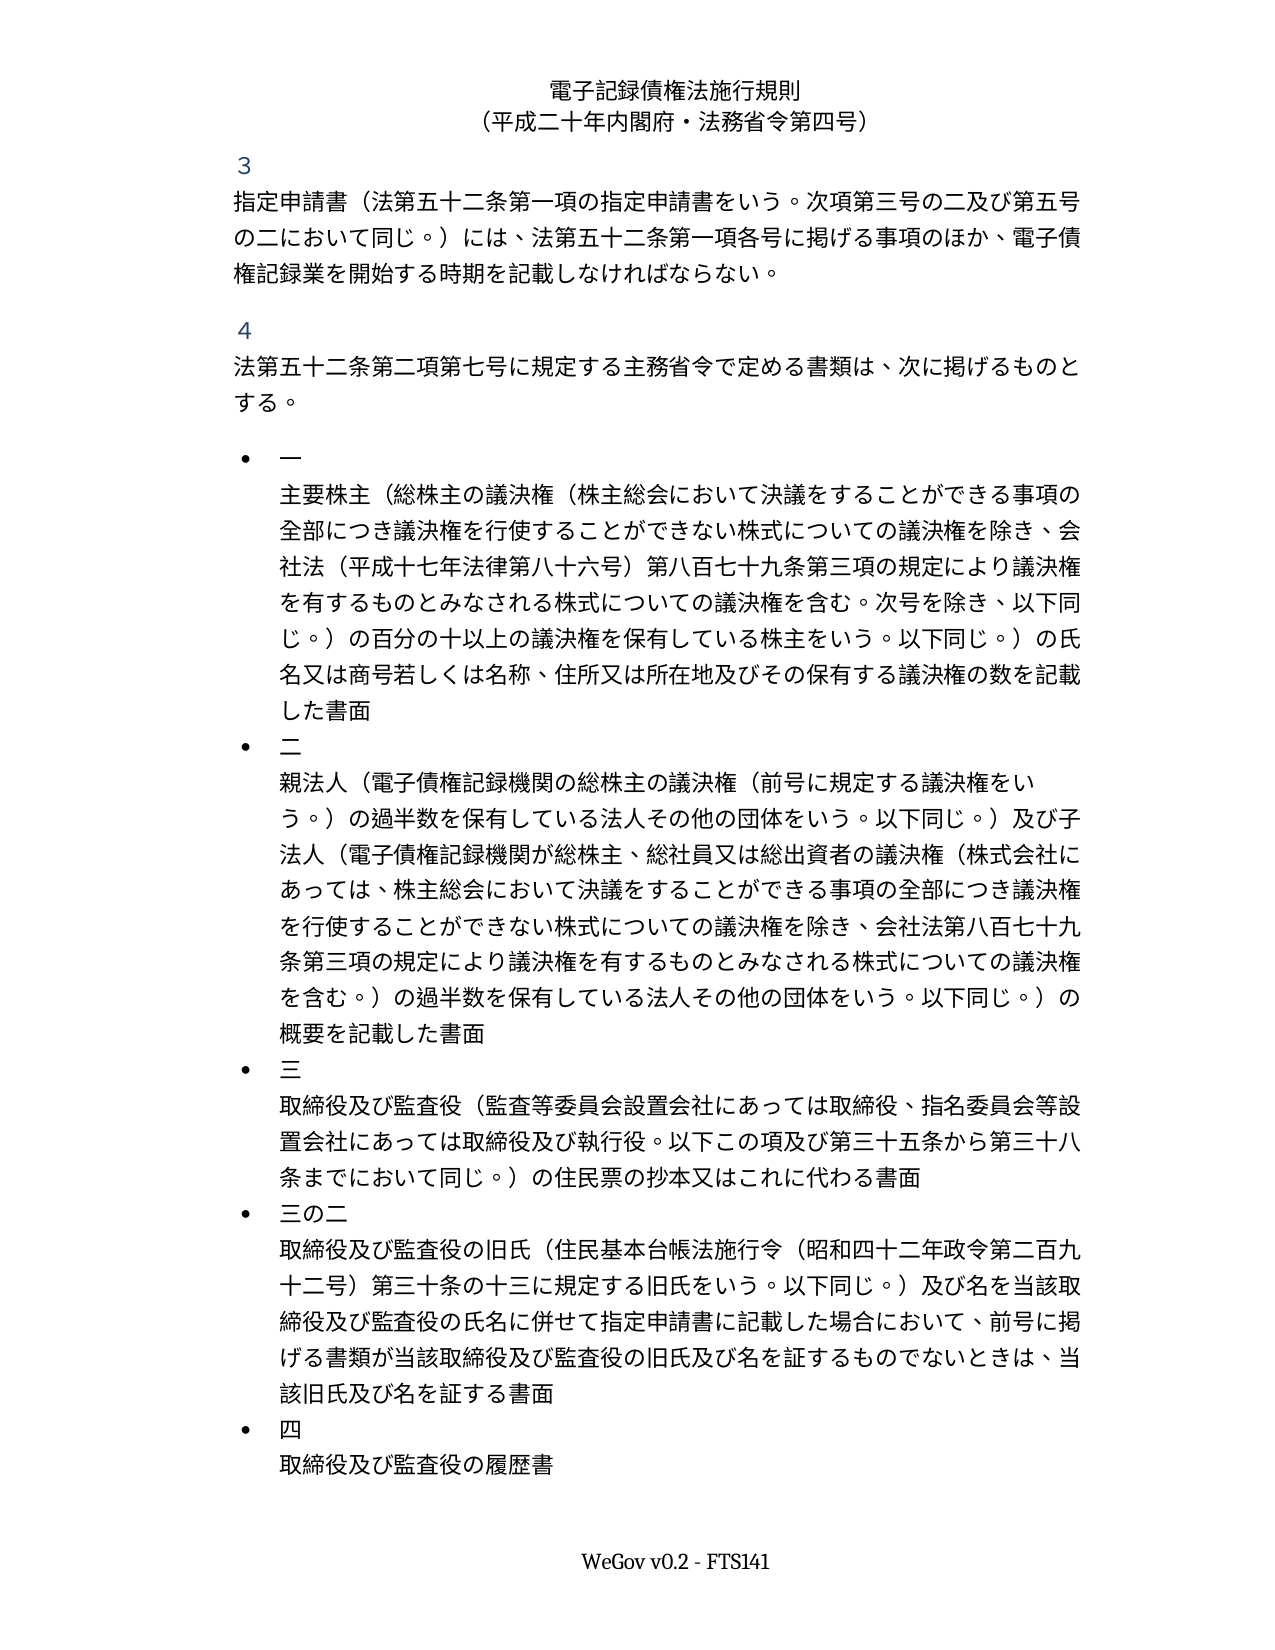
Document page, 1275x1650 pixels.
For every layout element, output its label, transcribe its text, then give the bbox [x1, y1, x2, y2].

list 三 取締役及び監査役（監査等委員会設置会社にあっては取締役、指名委員会等設置会社にあっては取締役及び執行役。以下この項及び第三十五条から第三十八条までにおいて同じ。）の住民票の抄本又はこれに代わる書面 [242, 1054, 1087, 1193]
text 法第五十二条第二項第七号に規定する主務省令で定める書類は、次に掲げるものとする。 [233, 351, 1087, 418]
subtitle ３ [233, 150, 1087, 181]
subtitle ４ [233, 314, 1087, 346]
list 一 主要株主（総株主の議決権（株主総会において決議をすることができる事項の全部につき議決権を行使することができない株式についての議決権を除き、会社法（平成十七年法律第八十六号）第八百七十九条第三項の規定により議決権を有するものとみなされる株式についての議決権を含む。次号を除き、以下同じ。）の百分の十以上の議決権を保有している株主をいう。以下同じ。）の氏名又は商号若しくは名称、住所又は所在地及びその保有する議決権の数を記載した書面 [242, 443, 1087, 726]
list 三の二 取締役及び監査役の旧氏（住民基本台帳法施行令（昭和四十二年政令第二百九十二号）第三十条の十三に規定する旧氏をいう。以下同じ。）及び名を当該取締役及び監査役の氏名に併せて指定申請書に記載した場合において、前号に掲げる書類が当該取締役及び監査役の旧氏及び名を証するものでないときは、当該旧氏及び名を証する書面 [242, 1198, 1087, 1409]
list 二 親法人（電子債権記録機関の総株主の議決権（前号に規定する議決権をいう。）の過半数を保有している法人その他の団体をいう。以下同じ。）及び子法人（電子債権記録機関が総株主、総社員又は総出資者の議決権（株式会社にあっては、株主総会において決議をすることができる事項の全部につき議決権を行使することができない株式についての議決権を除き、会社法第八百七十九条第三項の規定により議決権を有するものとみなされる株式についての議決権を含む。）の過半数を保有している法人その他の団体をいう。以下同じ。）の概要を記載した書面 [242, 731, 1087, 1049]
text 指定申請書（法第五十二条第一項の指定申請書をいう。次項第三号の二及び第五号の二において同じ。）には、法第五十二条第一項各号に掲げる事項のほか、電子債権記録業を開始する時期を記載しなければならない。 [233, 186, 1087, 289]
list 四 取締役及び監査役の履歴書 [242, 1413, 1087, 1481]
